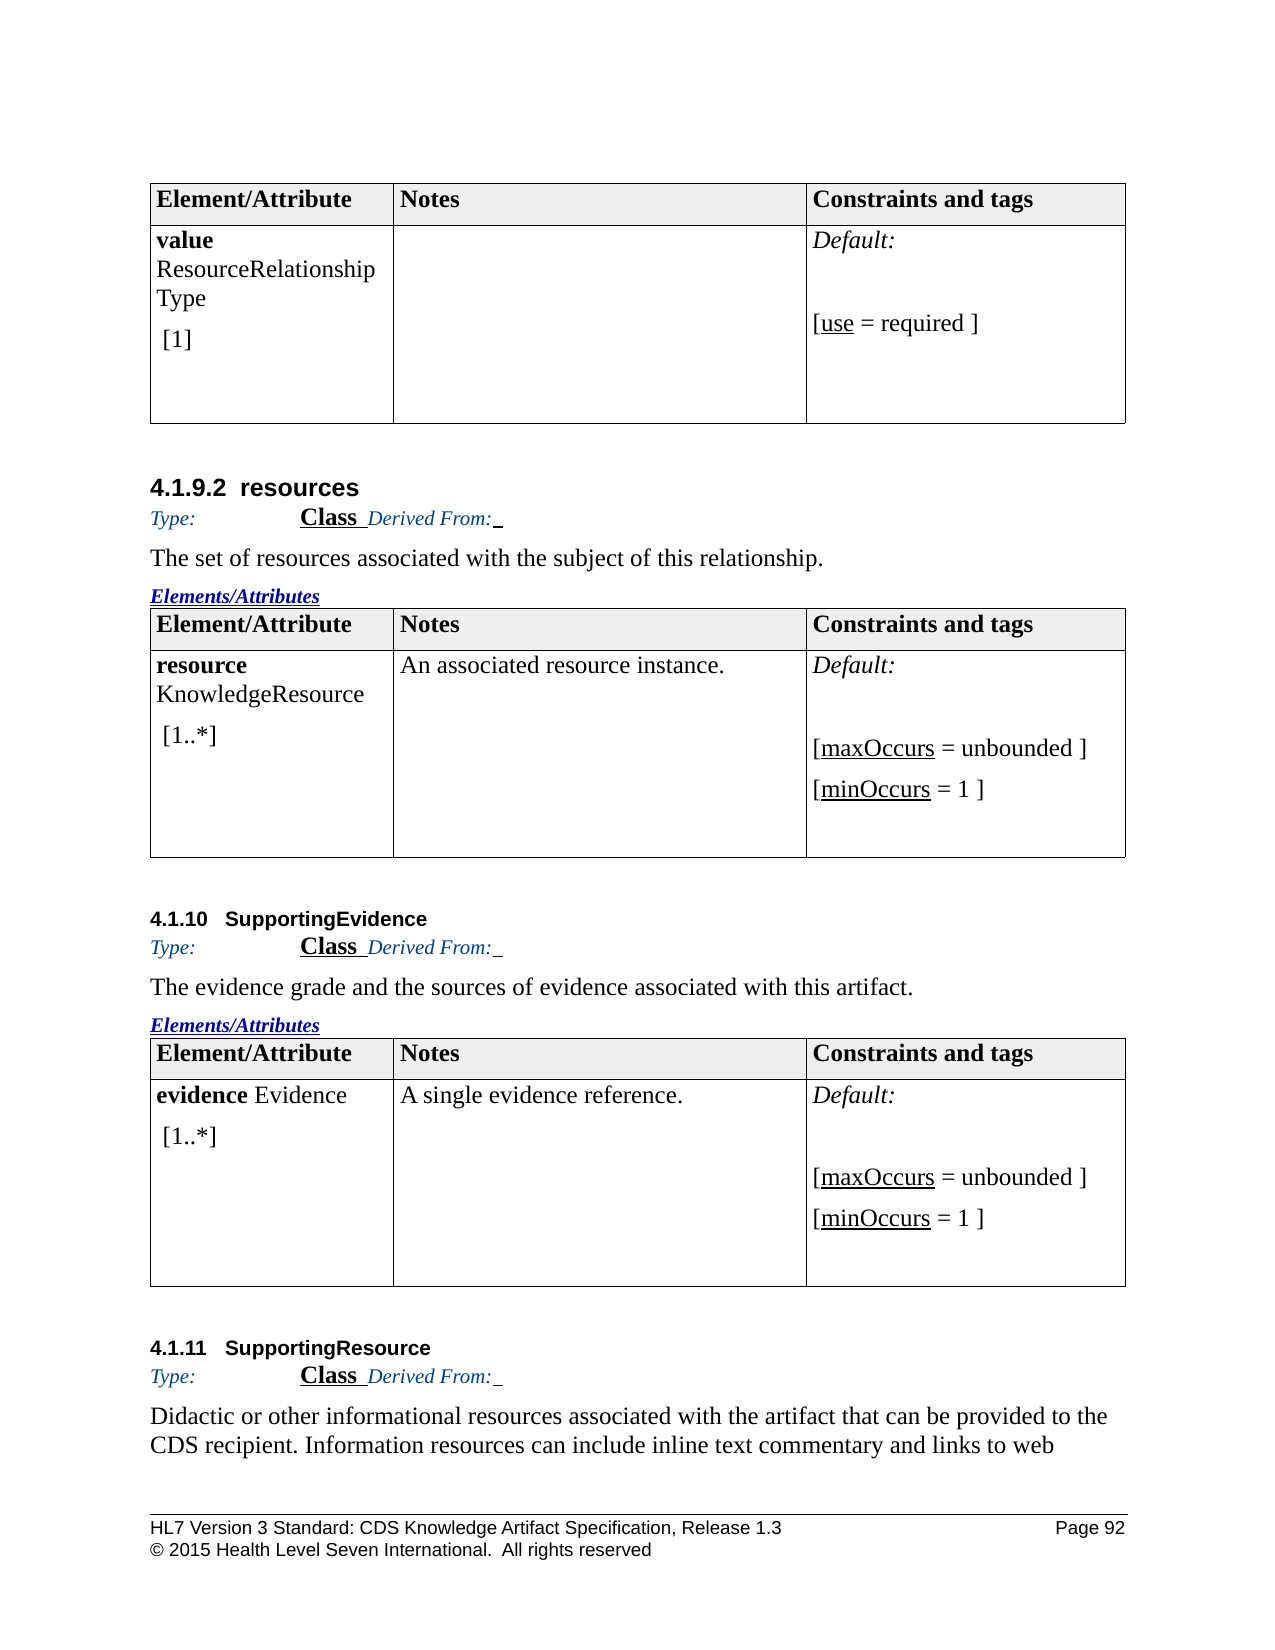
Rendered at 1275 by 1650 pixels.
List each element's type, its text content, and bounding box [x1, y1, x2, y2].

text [150, 1401, 1128, 1459]
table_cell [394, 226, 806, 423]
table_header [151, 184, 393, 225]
subtitle SupportingResource [150, 1336, 1128, 1360]
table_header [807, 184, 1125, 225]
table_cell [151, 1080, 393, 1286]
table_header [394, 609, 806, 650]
text The set of resources associated with the subject of this relationship. [150, 543, 1128, 572]
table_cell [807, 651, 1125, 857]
subtitle SupportingEvidence [150, 907, 1128, 931]
list Elements/Attributes [150, 1013, 1128, 1037]
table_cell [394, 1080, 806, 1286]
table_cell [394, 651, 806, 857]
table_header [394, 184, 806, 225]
subtitle resources [150, 473, 1128, 502]
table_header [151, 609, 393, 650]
list Elements/Attributes [150, 584, 1128, 608]
text Type: Class Derived From: [150, 1360, 1128, 1389]
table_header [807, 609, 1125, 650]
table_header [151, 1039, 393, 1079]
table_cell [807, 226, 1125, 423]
text Type: Class Derived From: [150, 502, 1128, 531]
text The evidence grade and the sources of evidence associated with this artifact. [150, 972, 1128, 1001]
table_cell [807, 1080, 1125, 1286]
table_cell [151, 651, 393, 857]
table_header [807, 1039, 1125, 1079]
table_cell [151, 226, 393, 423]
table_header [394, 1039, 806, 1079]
text Type: Class Derived From: [150, 931, 1128, 960]
